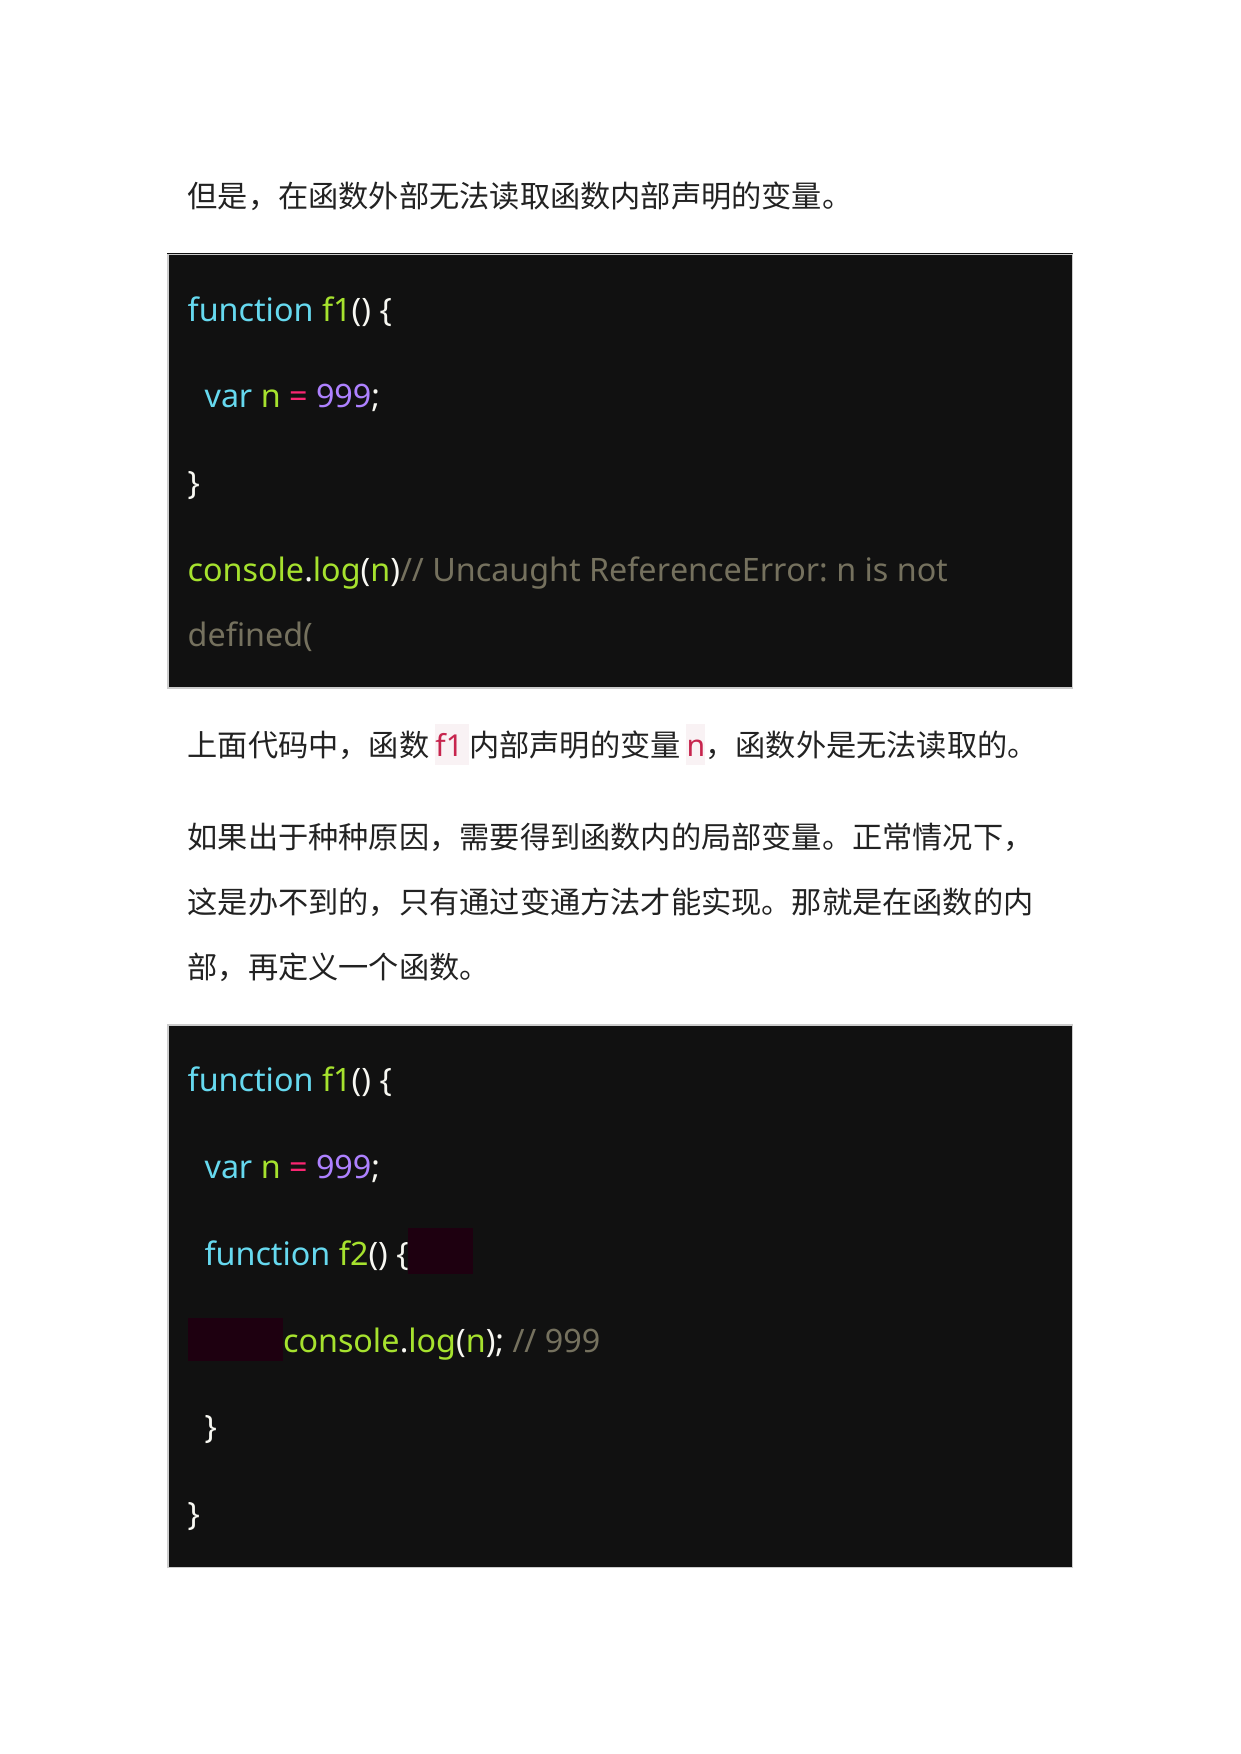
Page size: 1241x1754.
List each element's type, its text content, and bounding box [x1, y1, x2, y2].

text } [169, 1458, 1072, 1567]
text } [169, 1371, 1072, 1458]
text function f1() { [169, 255, 1072, 340]
text 但是，在函数外部无法读取函数内部声明的变量。 [187, 162, 1053, 227]
text function f2() { [169, 1198, 1072, 1284]
text 上面代码中，函数f1内部声明的变量n，函数外是无法读取的。 [187, 711, 1053, 776]
text 如果出于种种原因，需要得到函数内的局部变量。正常情况下，这是办不到的，只有通过变通方法才能实现。那就是在函数的内部，再定义一个函数。 [187, 802, 1053, 997]
text console.log(n)// Uncaught ReferenceError: n is not defined( [169, 514, 1072, 687]
text function f1() { [169, 1026, 1072, 1111]
text } [169, 427, 1072, 514]
text var n = 999; [169, 1111, 1072, 1198]
text console.log(n); // 999 [169, 1284, 1072, 1371]
text var n = 999; [169, 340, 1072, 427]
